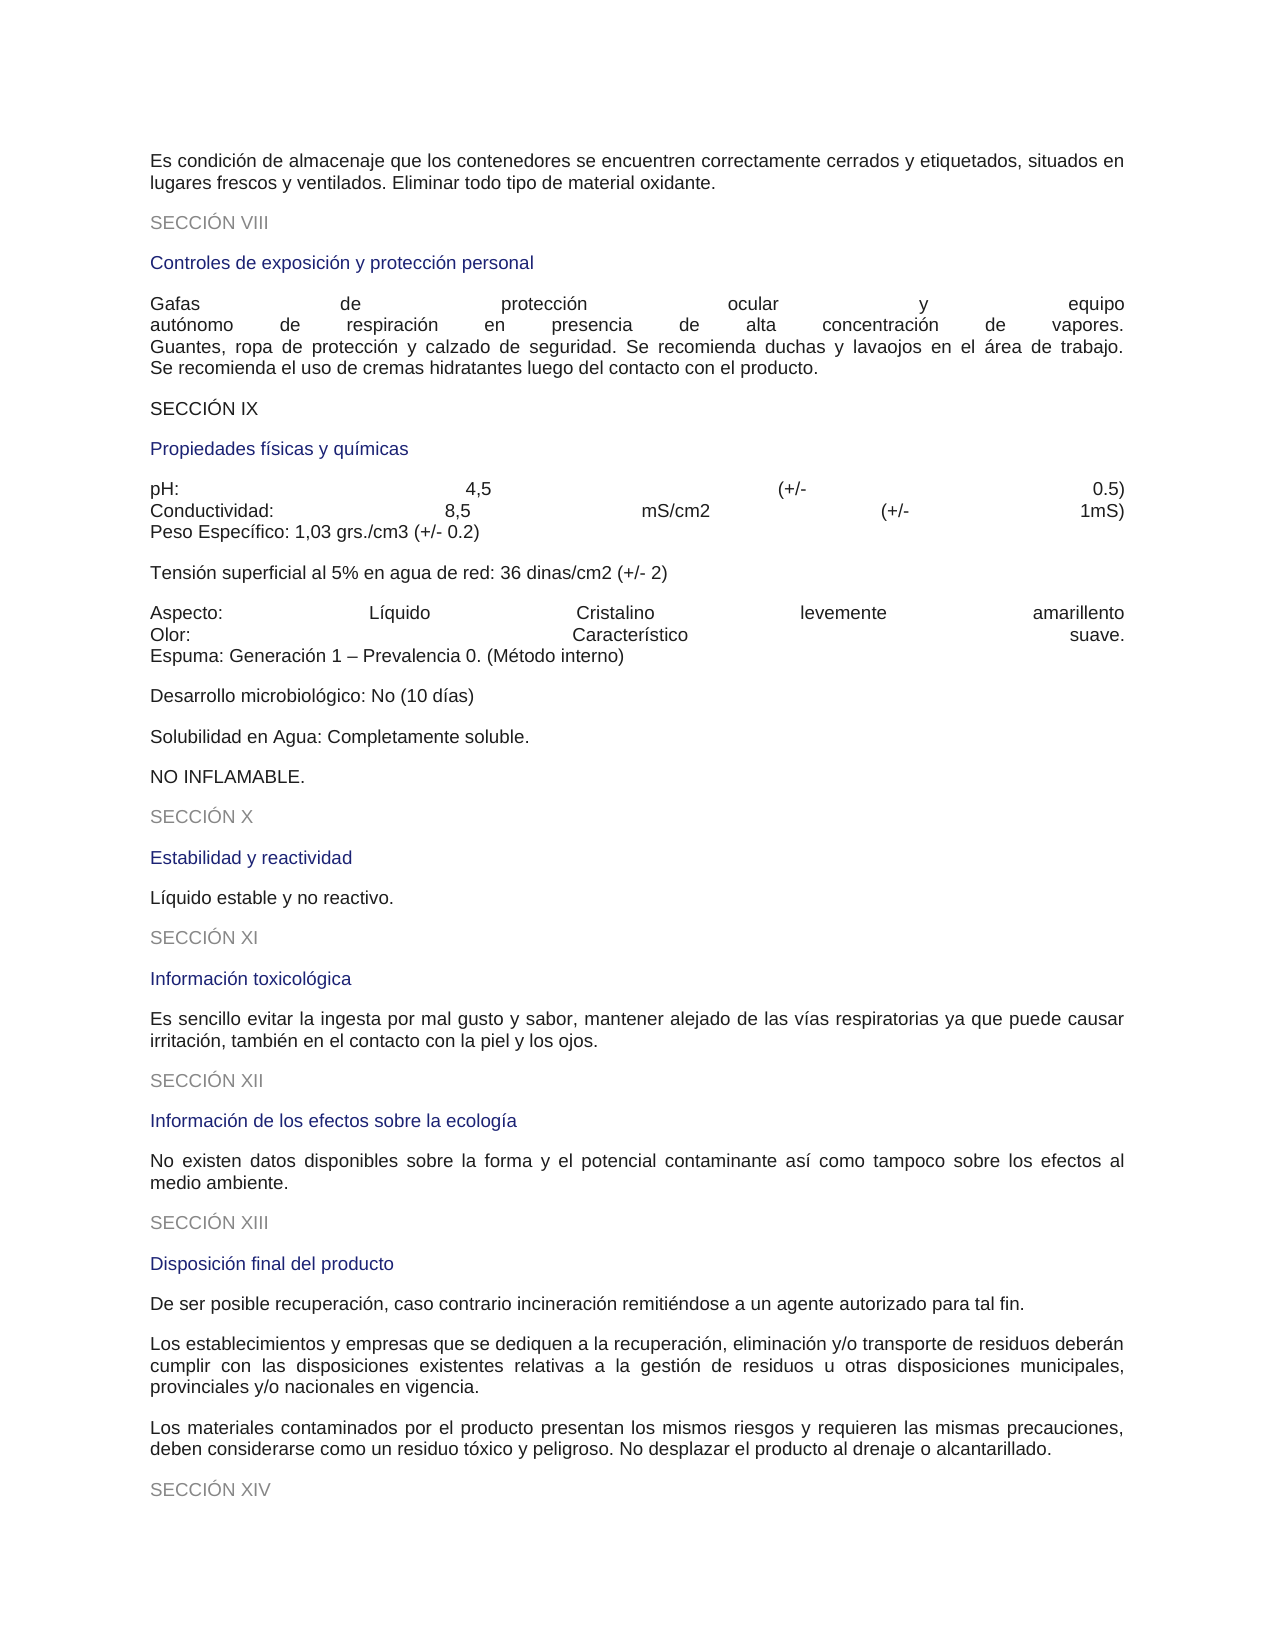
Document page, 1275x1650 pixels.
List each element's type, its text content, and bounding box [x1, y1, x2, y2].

text Controles de exposición y protección personal [150, 252, 1125, 274]
text Es condición de almacenaje que los contenedores se encuentren correctamente cerrados y etiquetados, situados en lugares frescos y ventilados. Eliminar todo tipo de material oxidante. [150, 150, 1125, 193]
text pH: 4,5 (+/- 0.5) Conductividad: 8,5 mS/cm2 (+/- 1mS) Peso Específico: 1,03 grs./cm3 (+/- 0.2) [150, 478, 1125, 543]
text Líquido estable y no reactivo. [150, 887, 1125, 908]
text Es sencillo evitar la ingesta por mal gusto y sabor, mantener alejado de las vías respiratorias ya que puede causar irritación, también en el contacto con la piel y los ojos. [150, 1008, 1125, 1051]
text De ser posible recuperación, caso contrario incineración remitiéndose a un agente autorizado para tal fin. [150, 1293, 1125, 1314]
text SECCIÓN VIII [150, 212, 1125, 233]
text SECCIÓN XIII [150, 1212, 1125, 1234]
text Propiedades físicas y químicas [150, 438, 1125, 459]
text Los establecimientos y empresas que se dediquen a la recuperación, eliminación y/o transporte de residuos deberán cumplir con las disposiciones existentes relativas a la gestión de residuos u otras disposiciones municipales, provinciales y/o nacionales en vigencia. [150, 1333, 1125, 1398]
text Información toxicológica [150, 967, 1125, 989]
text Desarrollo microbiológico: No (10 días) [150, 685, 1125, 707]
text No existen datos disponibles sobre la forma y el potencial contaminante así como tampoco sobre los efectos al medio ambiente. [150, 1150, 1125, 1193]
text Disposición final del producto [150, 1252, 1125, 1274]
text NO INFLAMABLE. [150, 766, 1125, 787]
text SECCIÓN IX [150, 397, 1125, 419]
text Información de los efectos sobre la ecología [150, 1110, 1125, 1132]
text Estabilidad y reactividad [150, 847, 1125, 868]
text Aspecto: Líquido Cristalino levemente amarillento Olor: Característico suave. Espuma: Generación 1 – Prevalencia 0. (Método interno) [150, 602, 1125, 667]
text SECCIÓN XII [150, 1070, 1125, 1091]
text SECCIÓN XI [150, 927, 1125, 949]
text Solubilidad en Agua: Completamente soluble. [150, 726, 1125, 747]
text Los materiales contaminados por el producto presentan los mismos riesgos y requieren las mismas precauciones, deben considerarse como un residuo tóxico y peligroso. No desplazar el producto al drenaje o alcantarillado. [150, 1417, 1125, 1460]
text SECCIÓN XIV [150, 1478, 1125, 1500]
text Gafas de protección ocular y equipo autónomo de respiración en presencia de alta concentración de vapores. Guantes, ropa de protección y calzado de seguridad. Se recomienda duchas y lavaojos en el área de trabajo. Se recomienda el uso de cremas hidratantes luego del contacto con el producto. [150, 292, 1125, 379]
text Tensión superficial al 5% en agua de red: 36 dinas/cm2 (+/- 2) [150, 562, 1125, 583]
text SECCIÓN X [150, 806, 1125, 828]
